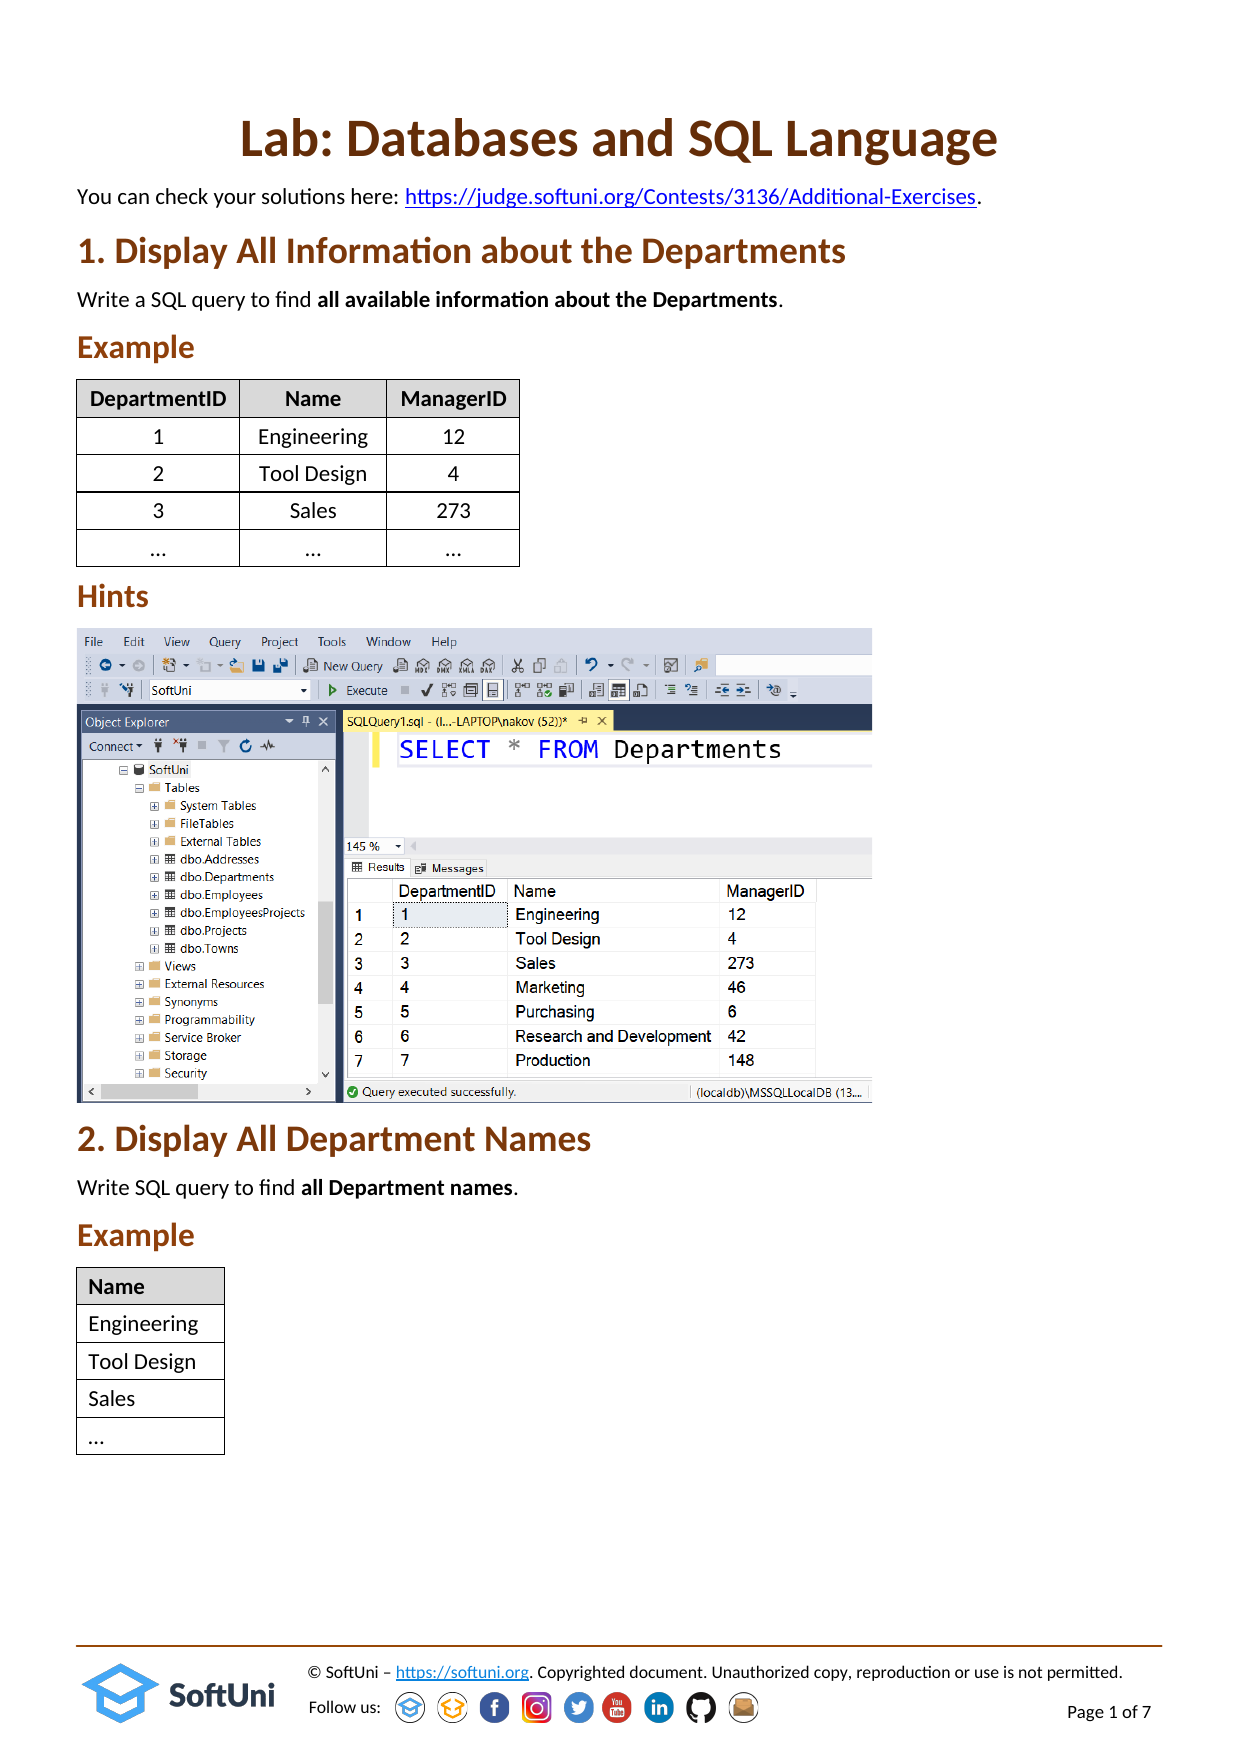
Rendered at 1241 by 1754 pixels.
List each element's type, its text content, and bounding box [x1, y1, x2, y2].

subtitle Example [77, 1214, 1163, 1254]
subtitle Display All Information about the Departments [77, 227, 1163, 273]
picture [395, 1692, 425, 1723]
table_cell 1 [77, 418, 239, 454]
picture [728, 1692, 759, 1723]
table_cell Sales [77, 1380, 224, 1417]
picture [644, 1714, 653, 1723]
table_header DepartmentID [77, 380, 239, 417]
subtitle Display All Department Names [77, 1115, 1163, 1161]
picture [479, 1692, 510, 1723]
table_cell Tool Design [240, 455, 386, 491]
picture [644, 1692, 653, 1701]
table_cell 4 [387, 455, 519, 491]
picture [665, 1692, 674, 1701]
table_cell 3 [77, 493, 239, 529]
text Write a SQL query to find all available information about the Departments. [77, 285, 1163, 313]
table_cell 12 [387, 418, 519, 454]
table_cell … [240, 530, 386, 566]
table_header ManagerID [387, 380, 519, 417]
table_cell 2 [77, 455, 239, 491]
table_cell Sales [240, 493, 386, 529]
subtitle Hints [77, 576, 1163, 616]
picture [602, 1692, 632, 1723]
table_cell Engineering [77, 1305, 224, 1342]
picture [76, 628, 873, 1103]
picture [665, 1714, 674, 1723]
picture [658, 1705, 667, 1714]
text Write SQL query to find all Department names. [77, 1173, 1163, 1201]
picture [686, 1692, 716, 1723]
text You can check your solutions here: https://judge.softuni.org/Contests/3136/Additional-Exercises. [77, 182, 1163, 210]
table_cell … [387, 530, 519, 566]
table_header Name [240, 380, 386, 417]
subtitle Example [77, 326, 1163, 367]
picture [564, 1692, 594, 1723]
table_cell 273 [387, 493, 519, 529]
table_cell … [77, 530, 239, 566]
table_cell Engineering [240, 418, 386, 454]
table_cell Tool Design [77, 1343, 224, 1379]
picture [75, 1658, 281, 1729]
subtitle Lab: Databases and SQL Language [77, 104, 1163, 170]
picture [437, 1692, 468, 1723]
table_cell … [77, 1418, 224, 1454]
table_header Name [77, 1268, 224, 1304]
picture [522, 1692, 552, 1723]
